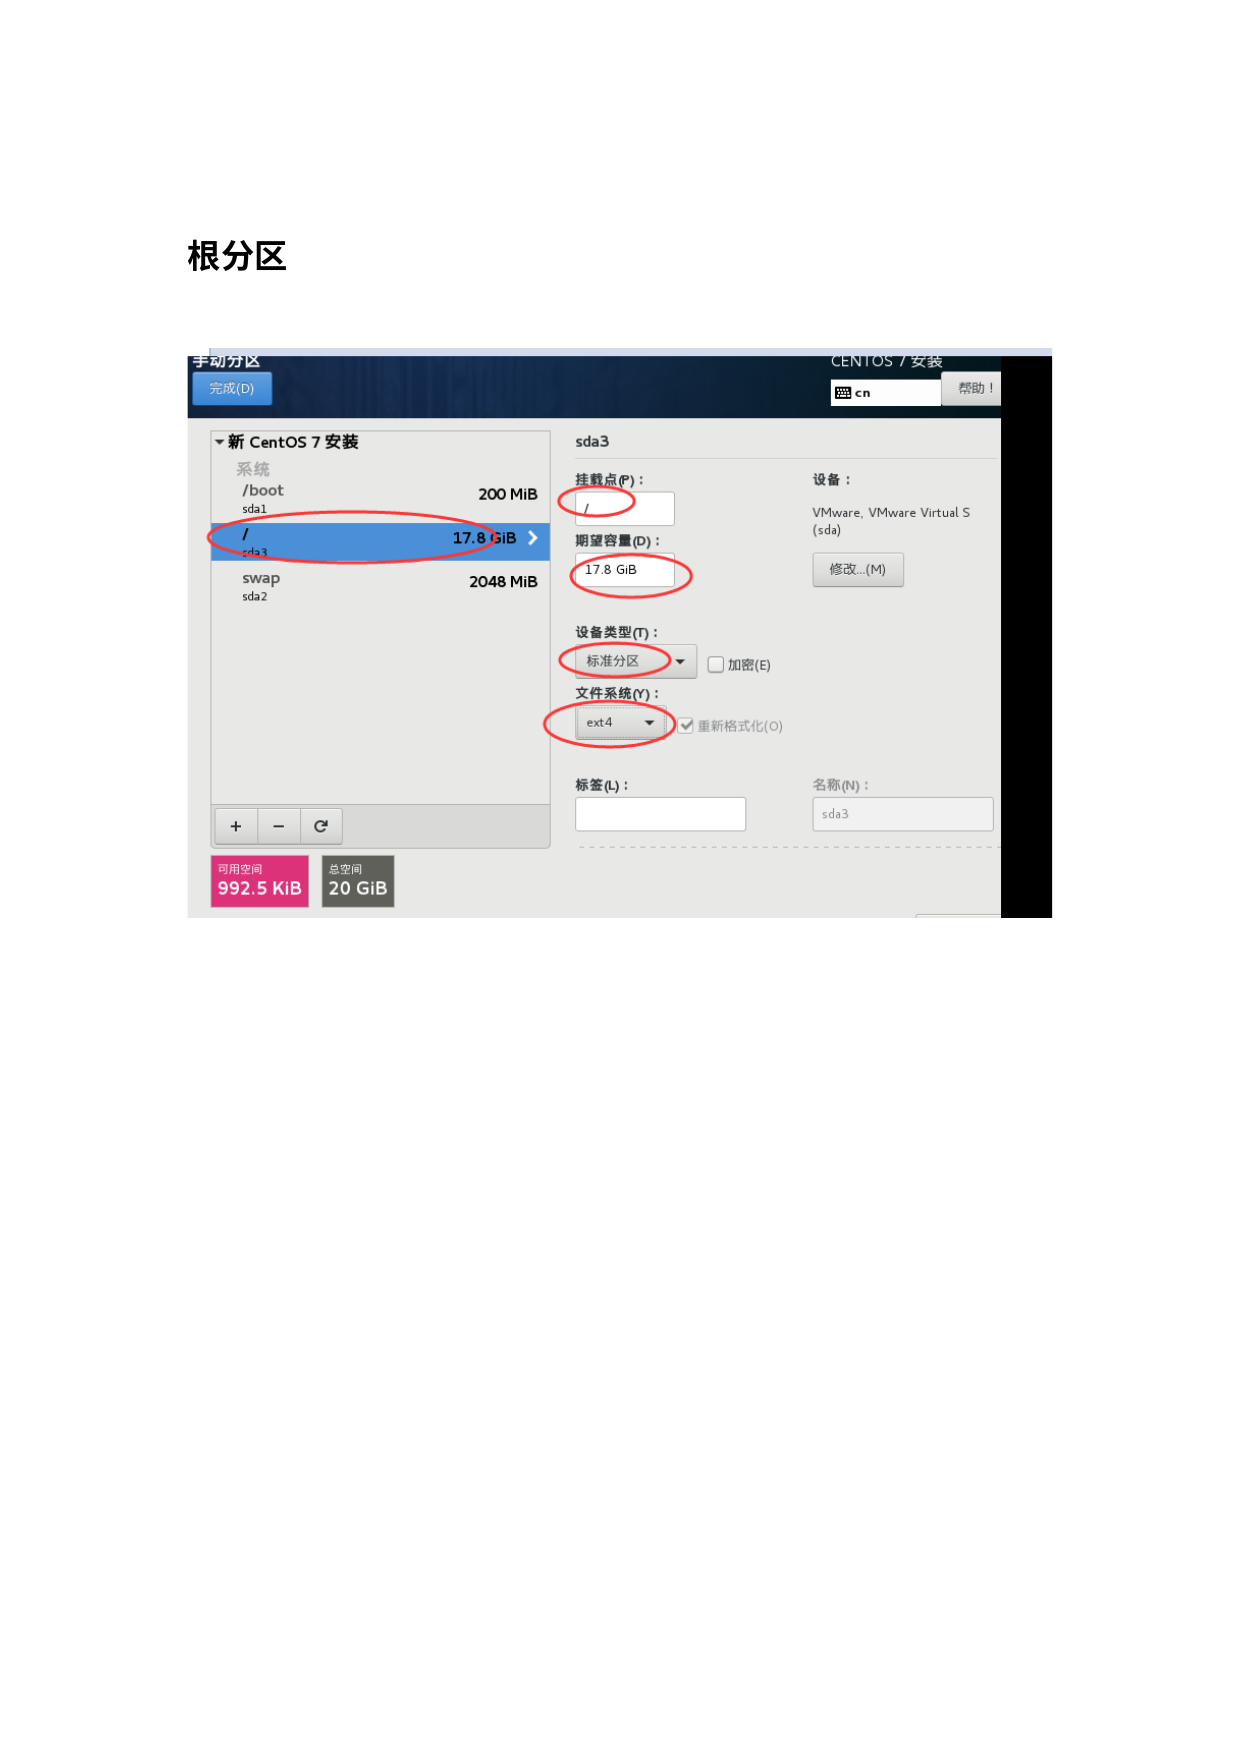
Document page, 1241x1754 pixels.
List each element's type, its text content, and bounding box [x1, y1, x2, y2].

subtitle 根分区 [187, 222, 1053, 287]
picture [187, 348, 1053, 918]
